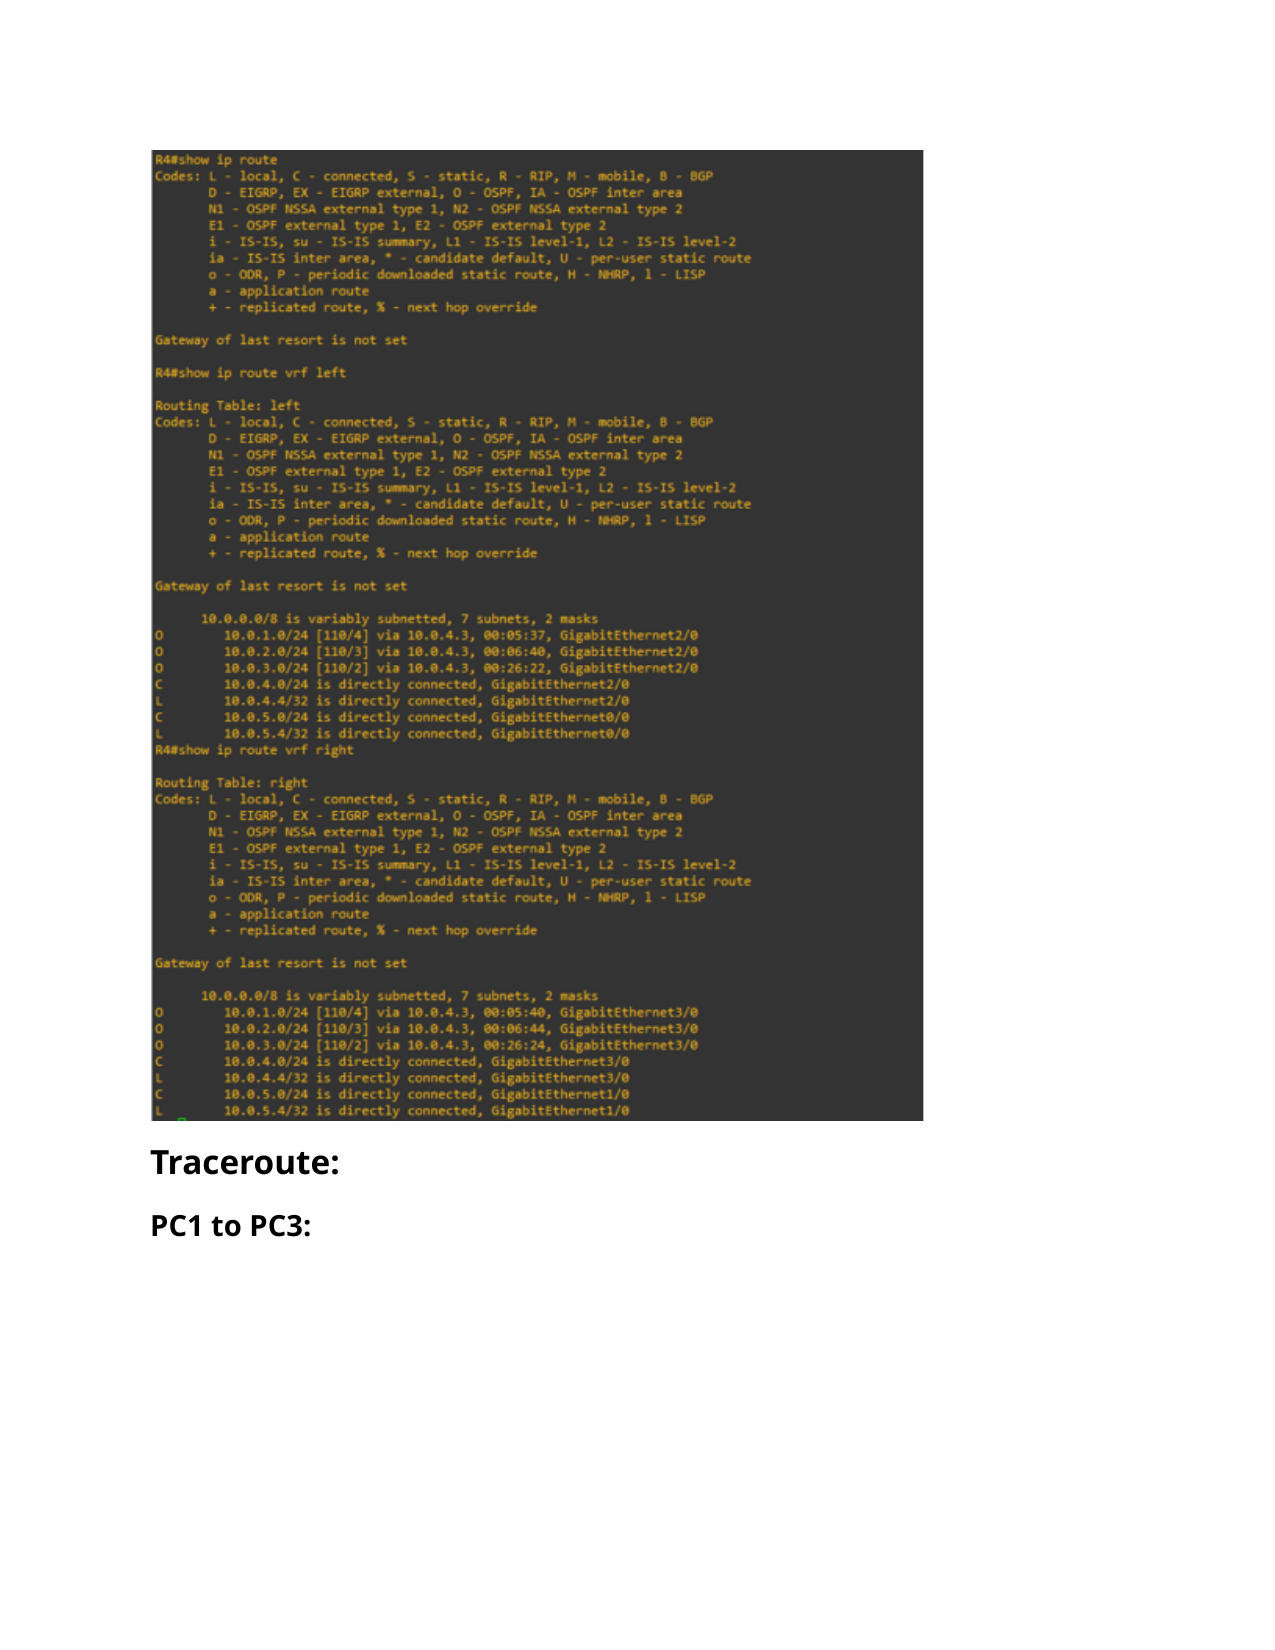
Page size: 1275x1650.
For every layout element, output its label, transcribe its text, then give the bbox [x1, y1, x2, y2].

text PC1 to PC3: [150, 1205, 1125, 1244]
picture [150, 150, 924, 1121]
text Traceroute: [150, 1139, 1125, 1184]
